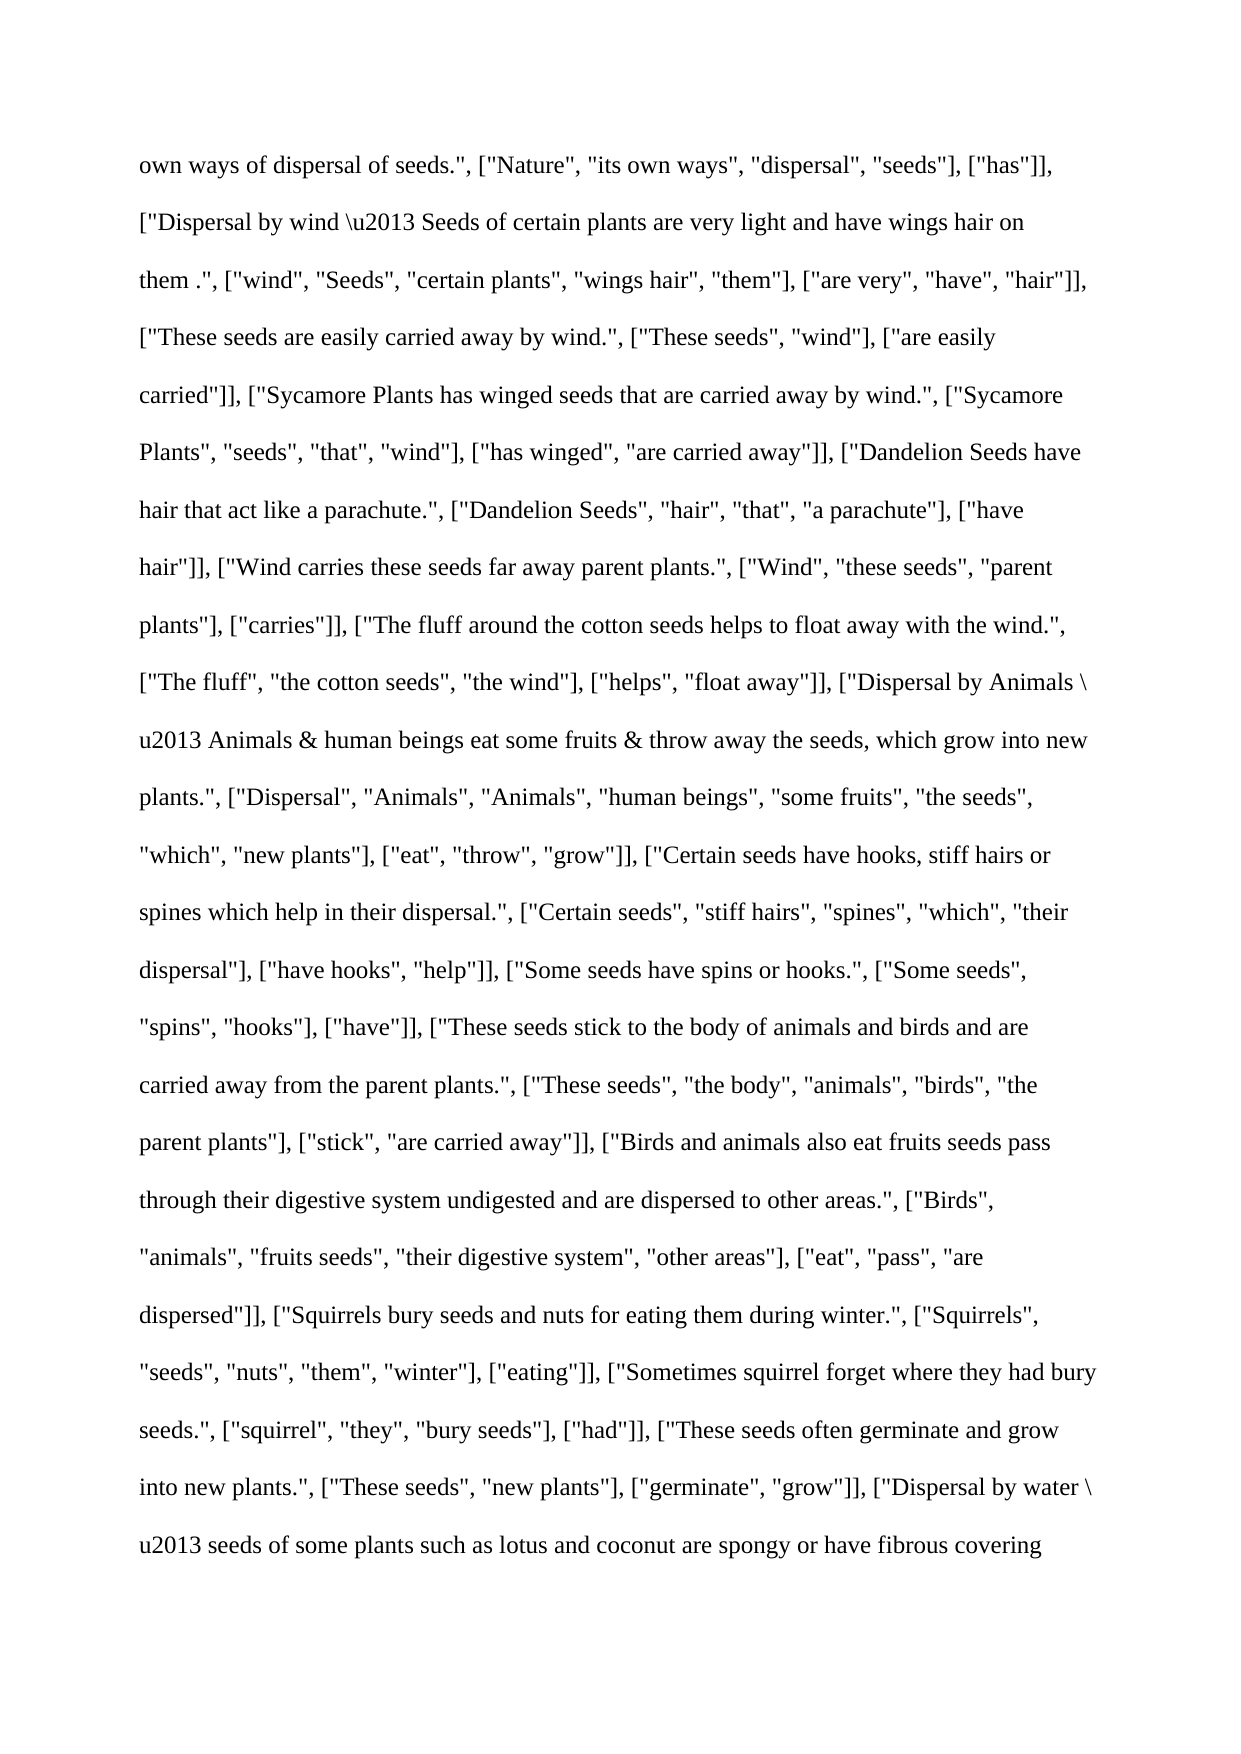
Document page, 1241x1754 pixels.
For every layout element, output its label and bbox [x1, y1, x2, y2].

text [139, 150, 1101, 1559]
